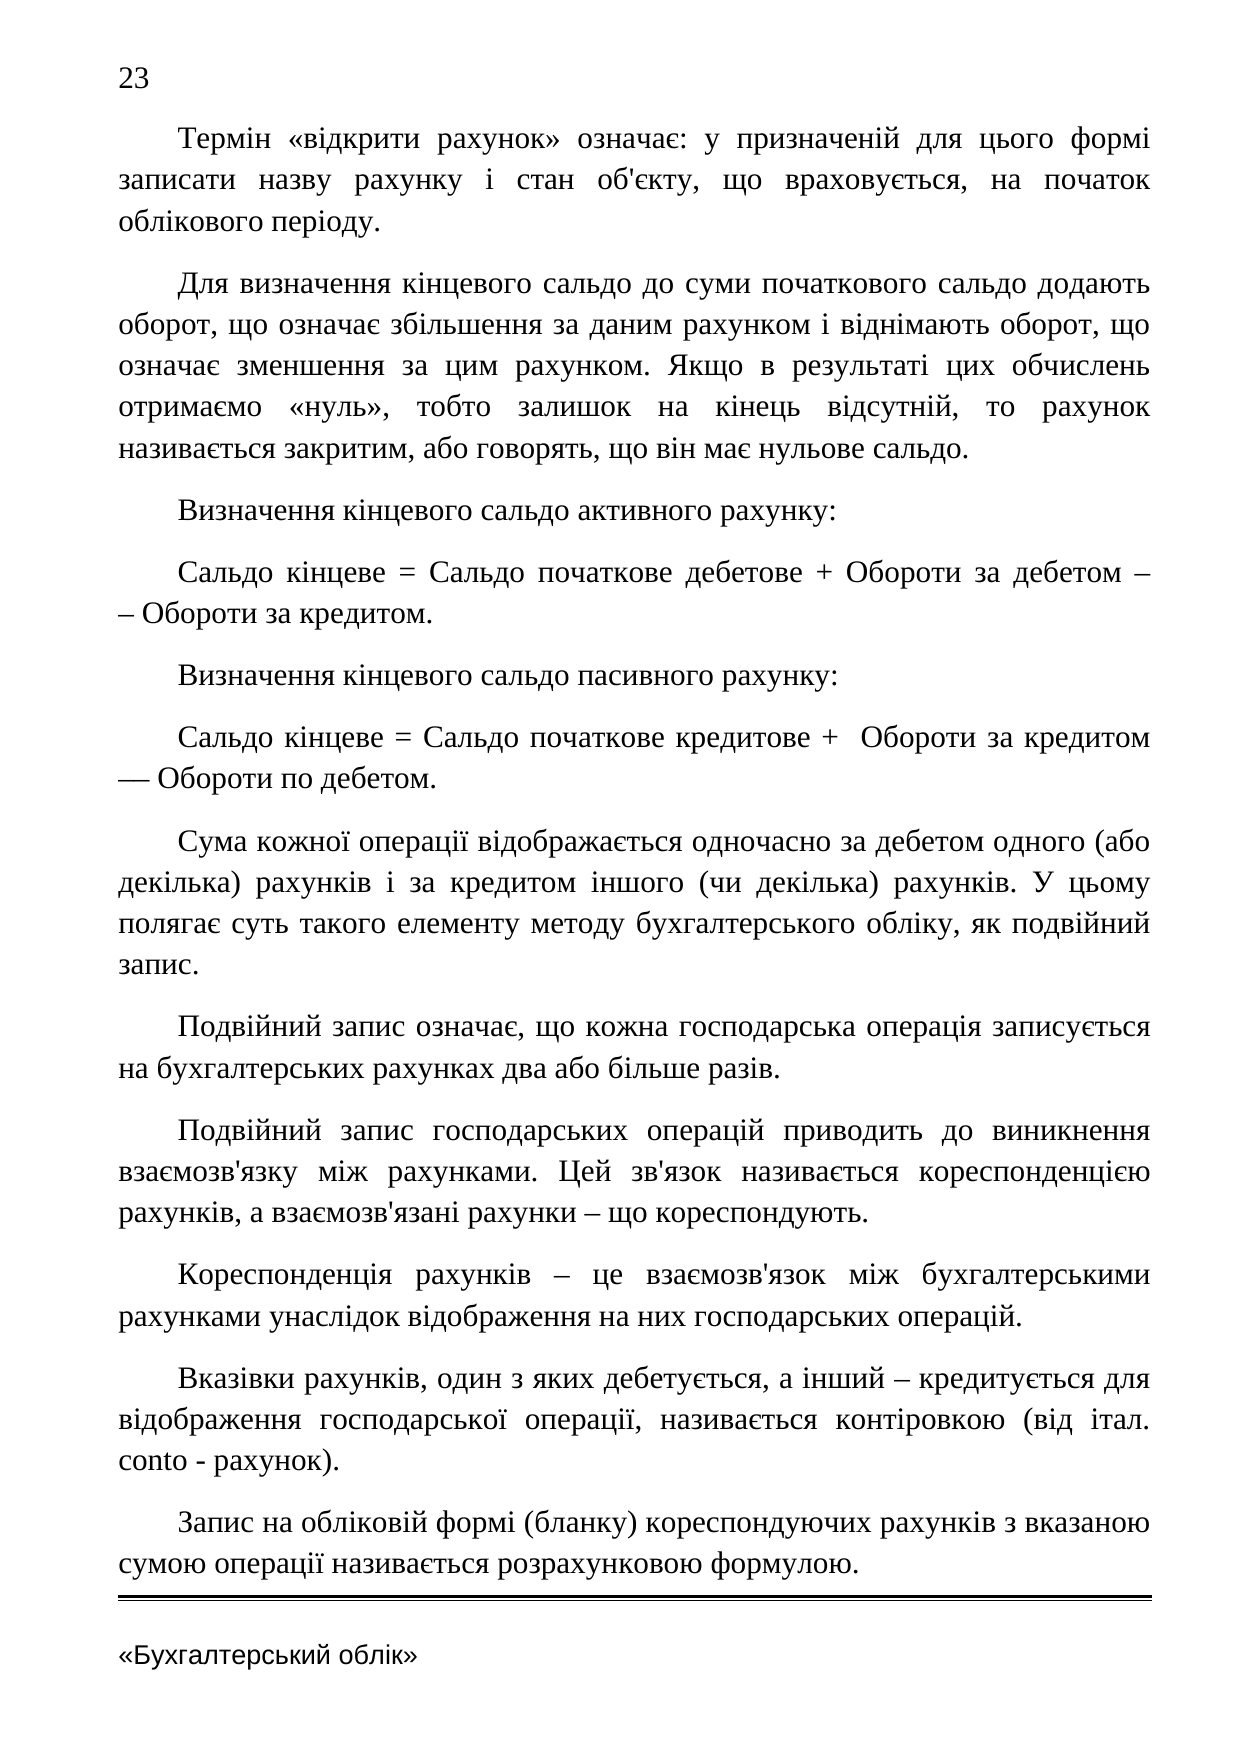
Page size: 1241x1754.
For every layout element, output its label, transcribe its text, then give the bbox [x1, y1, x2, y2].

text Сальдо кінцеве = Сальдо початкове дебетове + Обороти за дебетом – – Обороти за кредитом. [118, 553, 1152, 630]
text Подвійний запис господарських операцій приводить до виникнення взаємозв'язку між рахунками. Цей зв'язок називається кореспонденцією рахунків, а взаємозв'язані рахунки – що кореспондують. [118, 1111, 1152, 1229]
text Кореспонденція рахунків – це взаємозв'язок між бухгалтерськими рахунками унаслідок відображення на них господарських операцій. [118, 1256, 1152, 1333]
text Сальдо кінцеве = Сальдо початкове кредитове + Обороти за кредитом –– Обороти по дебетом. [118, 718, 1152, 796]
text Для визначення кінцевого сальдо до суми початкового сальдо додають оборот, що означає збільшення за даним рахунком і віднімають оборот, що означає зменшення за цим рахунком. Якщо в результаті цих обчислень отримаємо «нуль», тобто залишок на кінець відсутній, то рахунок називається закритим, або говорять, що він має нульове сальдо. [118, 264, 1152, 465]
text Запис на обліковій формі (бланку) кореспондуючих рахунків з вказаною сумою операції називається розрахунковою формулою. [118, 1503, 1152, 1581]
text Визначення кінцевого сальдо пасивного рахунку: [118, 656, 1152, 692]
text Сума кожної операції відображається одночасно за дебетом одного (або декілька) рахунків і за кредитом іншого (чи декілька) рахунків. У цьому полягає суть такого елементу методу бухгалтерського обліку, як подвійний запис. [118, 822, 1152, 982]
text Визначення кінцевого сальдо активного рахунку: [118, 491, 1152, 527]
text Термін «відкрити рахунок» означає: у призначеній для цього формі записати назву рахунку і стан об'єкту, що враховується, на початок облікового періоду. [118, 119, 1152, 238]
text Подвійний запис означає, що кожна господарська операція записується на бухгалтерських рахунках два або більше разів. [118, 1008, 1152, 1085]
text Вказівки рахунків, один з яких дебетується, а інший – кредитується для відображення господарської операції, називається контіровкою (від італ. conto - рахунок). [118, 1359, 1152, 1477]
